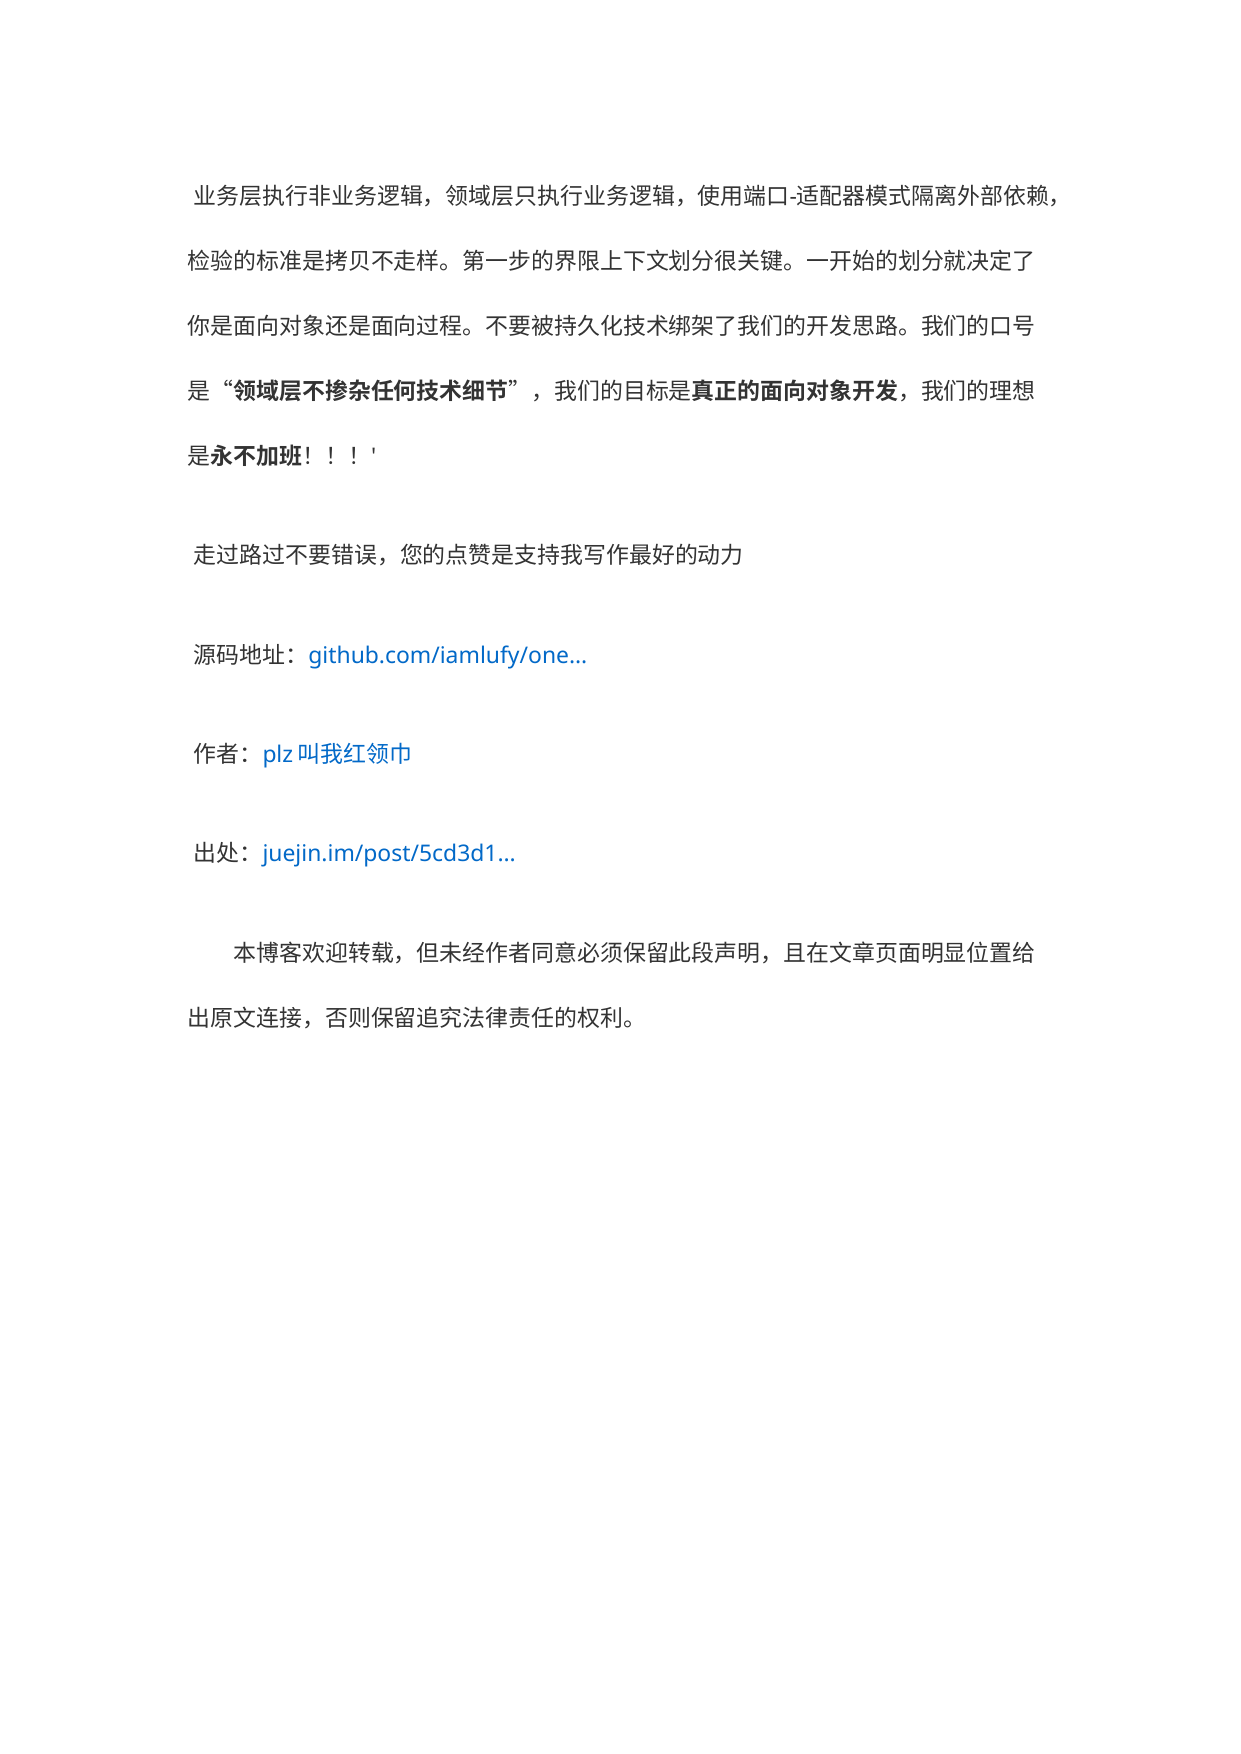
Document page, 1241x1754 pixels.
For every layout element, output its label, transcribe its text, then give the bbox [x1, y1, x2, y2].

text ​ 源码地址：github.com/iamlufy/one… [187, 621, 1053, 686]
text ​ 作者：plz叫我红领巾 [187, 720, 1053, 785]
text ​ 业务层执行非业务逻辑，领域层只执行业务逻辑，使用端口-适配器模式隔离外部依赖，检验的标准是拷贝不走样。第一步的界限上下文划分很关键。一开始的划分就决定了你是面向对象还是面向过程。不要被持久化技术绑架了我们的开发思路。我们的口号是“领域层不掺杂任何技术细节”，我们的目标是真正的面向对象开发，我们的理想是永不加班！！！' [187, 162, 1053, 487]
text 本博客欢迎转载，但未经作者同意必须保留此段声明，且在文章页面明显位置给出原文连接，否则保留追究法律责任的权利。 [187, 919, 1053, 1049]
text ​ 出处：juejin.im/post/5cd3d1… [187, 819, 1053, 884]
text ​ 走过路过不要错误，您的点赞是支持我写作最好的动力 [187, 521, 1053, 586]
